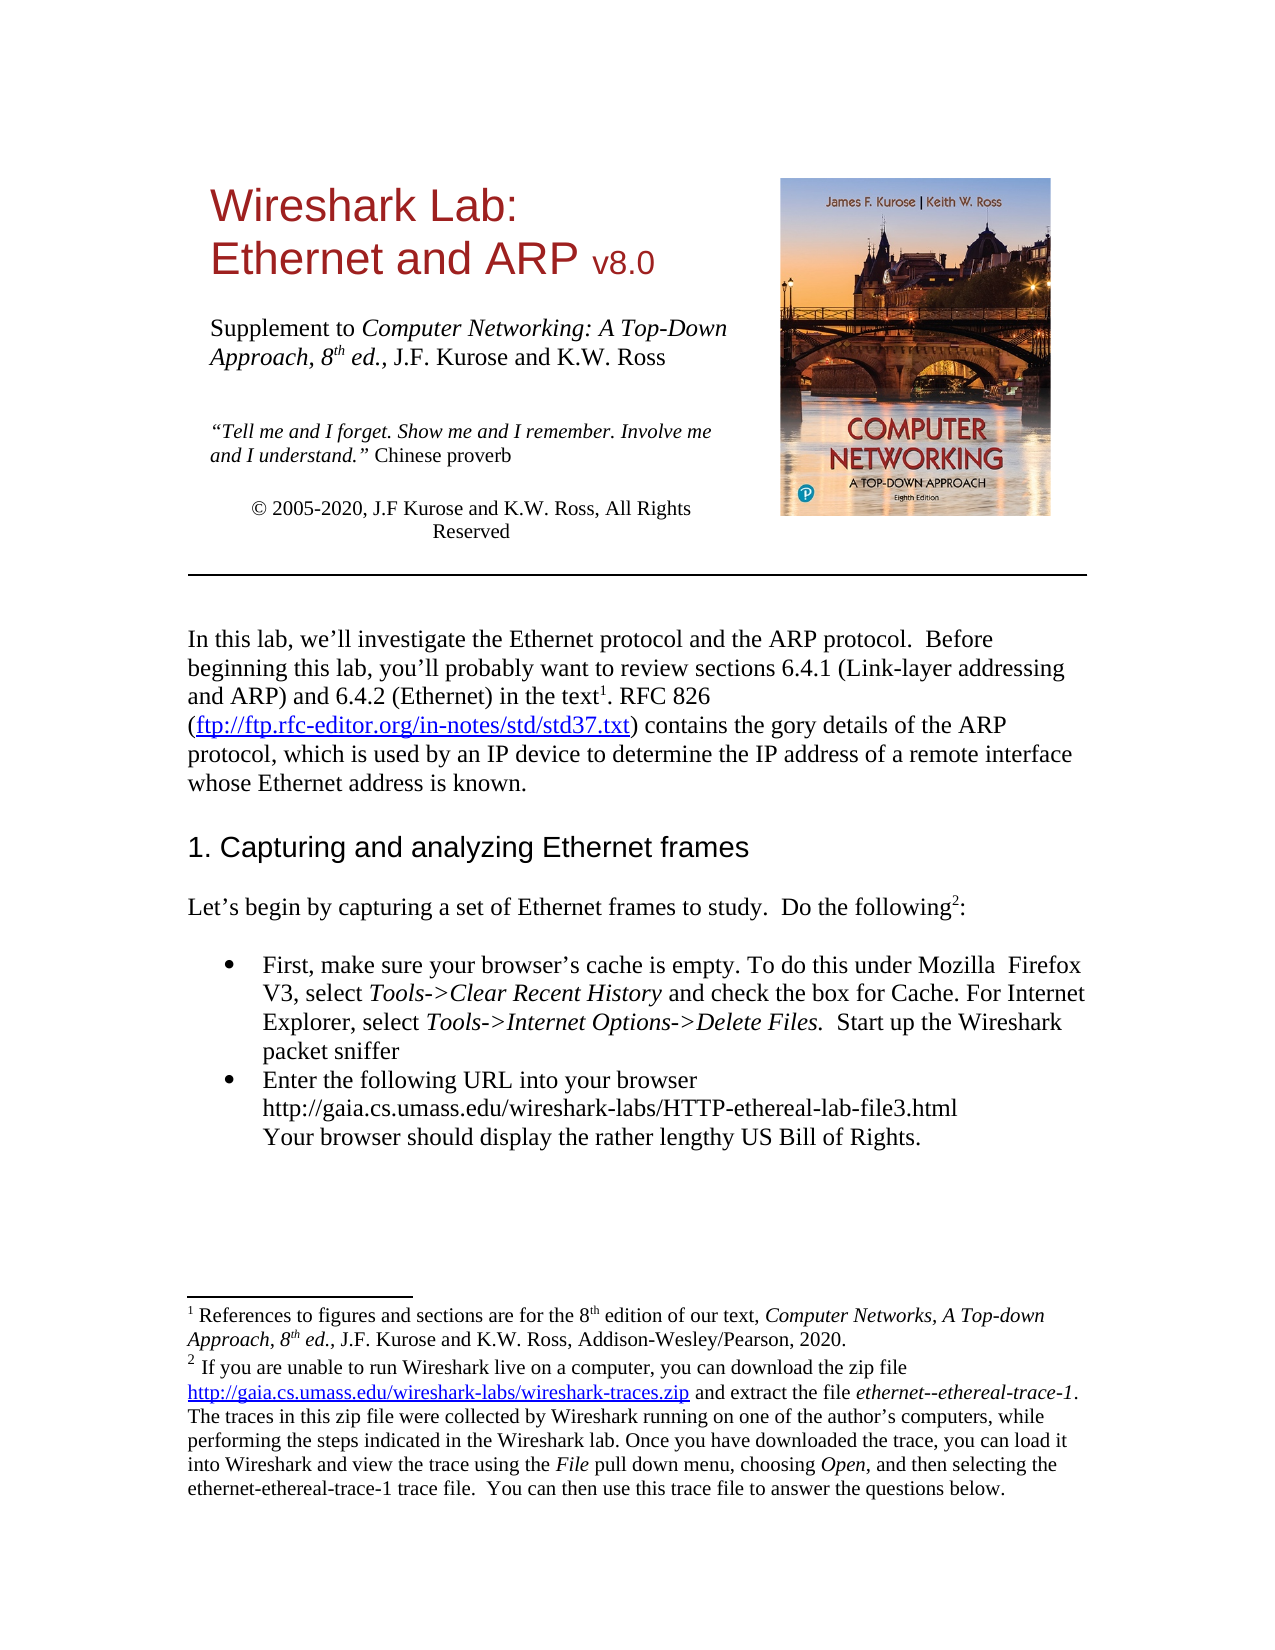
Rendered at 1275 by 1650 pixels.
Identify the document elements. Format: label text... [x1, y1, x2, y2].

table_header [744, 179, 1087, 543]
list Enter the following URL into your browser http://gaia.cs.umass.edu/wireshark-labs/HTTP-ethereal-lab-file3.html Your browser should display the rather lengthy US Bill of Rights. [225, 1065, 1087, 1151]
table_header Wireshark Lab: Ethernet and ARP v8.0 Supplement to Computer Networking: A Top-Down Approach, 8th ed., J.F. Kurose and K.W. Ross “Tell me and I forget. Show me and I remember. Involve me and I understand.” Chinese proverb © 2005-2020, J.F Kurose and K.W. Ross, All Rights Reserved [199, 179, 743, 543]
picture [780, 178, 1051, 516]
text 1. Capturing and analyzing Ethernet frames [187, 830, 1087, 863]
list First, make sure your browser’s cache is empty. To do this under Mozilla Firefox V3, select Tools->Clear Recent History and check the box for Cache. For Internet Explorer, select Tools->Internet Options->Delete Files. Start up the Wireshark packet sniffer [225, 950, 1087, 1065]
text In this lab, we’ll investigate the Ethernet protocol and the ARP protocol. Before beginning this lab, you’ll probably want to review sections 6.4.1 (Link-layer addressing and ARP) and 6.4.2 (Ethernet) in the text. RFC 826 (ftp://ftp.rfc-editor.org/in-notes/std/std37.txt) contains the gory details of the ARP protocol, which is used by an IP device to determine the IP address of a remote interface whose Ethernet address is known. [187, 624, 1087, 796]
text Let’s begin by capturing a set of Ethernet frames to study. Do the following: [187, 892, 1087, 921]
